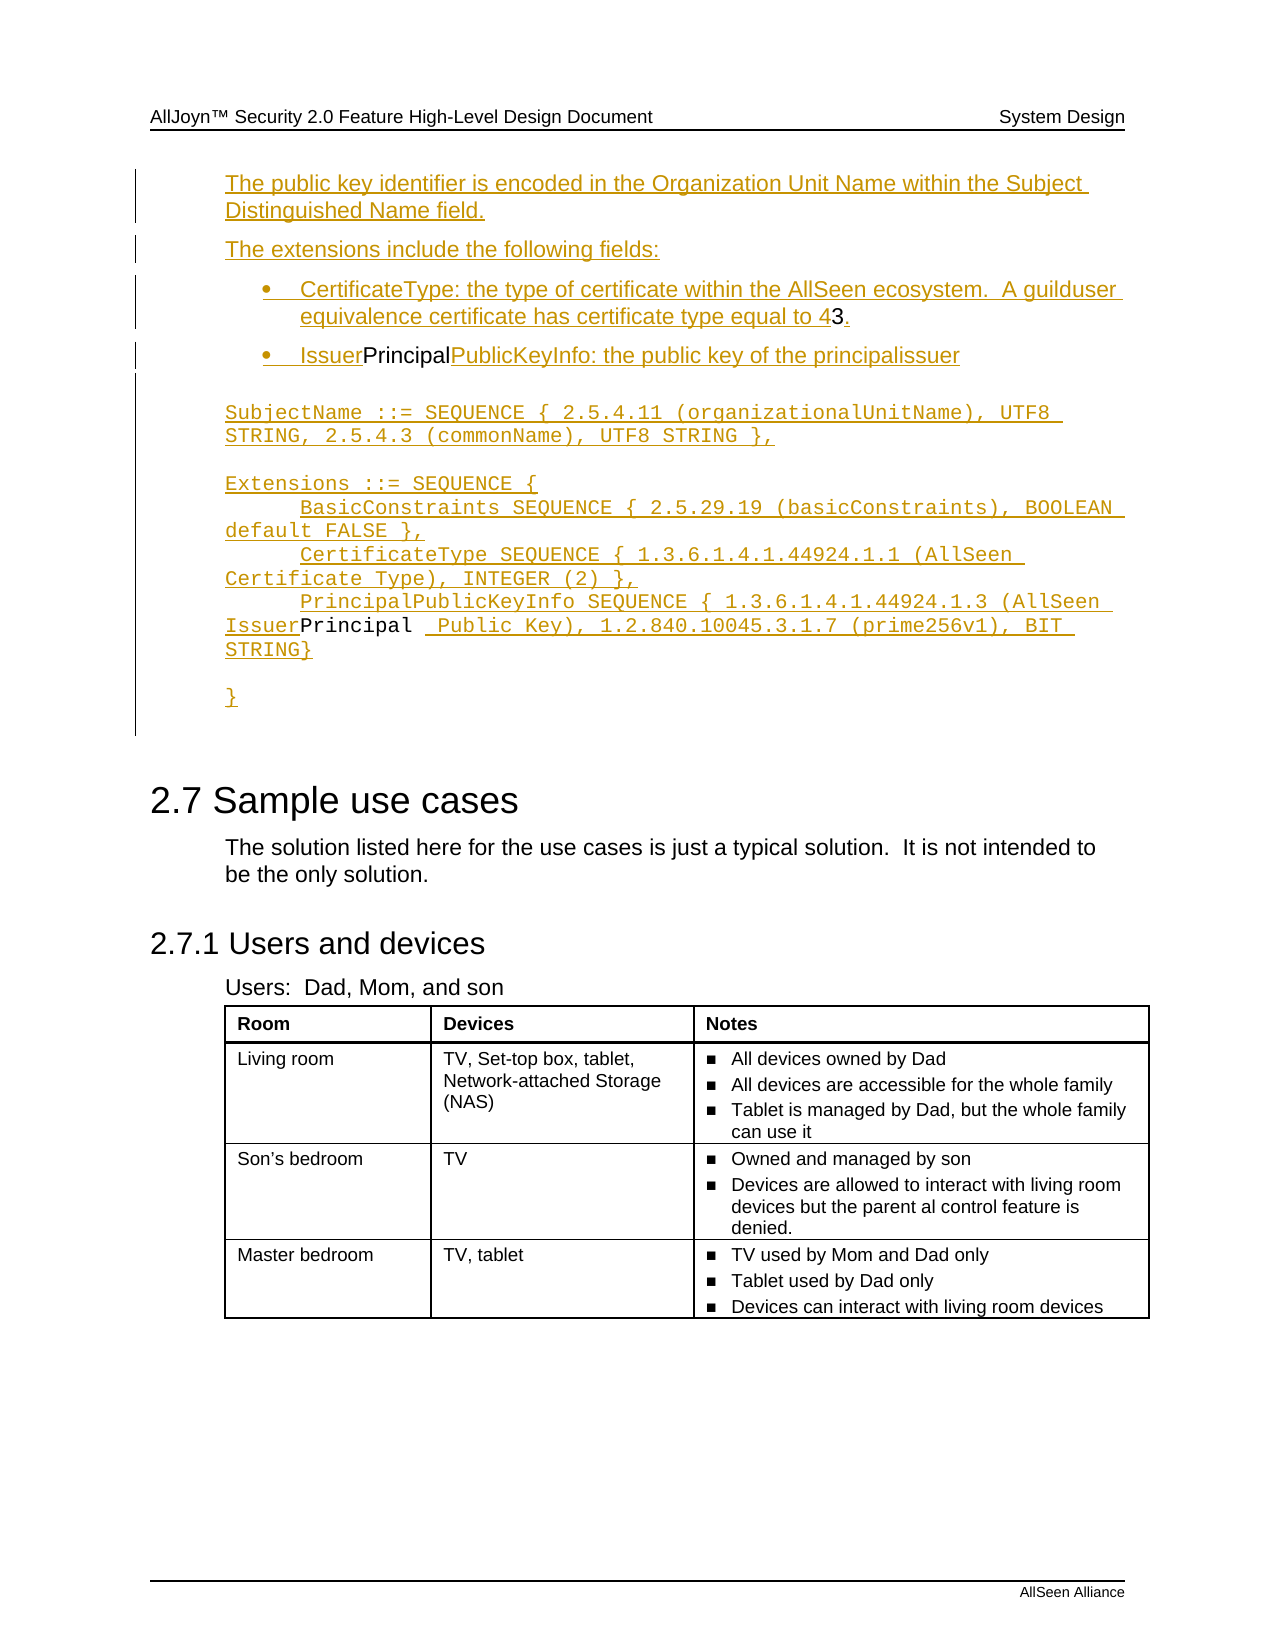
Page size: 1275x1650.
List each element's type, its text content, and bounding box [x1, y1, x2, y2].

text Users: Dad, Mom, and son [225, 974, 1125, 1001]
table_cell Son’s bedroom [226, 1144, 430, 1238]
table_header Notes [695, 1007, 1148, 1041]
table_cell TV [432, 1144, 693, 1238]
subtitle Users and devices [150, 925, 1125, 961]
table_header Devices [432, 1007, 693, 1041]
text The solution listed here for the use cases is just a typical solution. It is not intended to be the only solution. [225, 833, 1125, 888]
table_cell Master bedroom [226, 1240, 430, 1317]
table_cell TV, tablet [432, 1240, 693, 1317]
table_header Room [226, 1007, 430, 1041]
subtitle Sample use cases [150, 778, 1125, 821]
table_cell All devices owned by Dad All devices are accessible for the whole family Tablet is managed by Dad, but the whole family can use it [695, 1044, 1148, 1142]
table_cell TV, Set-top box, tablet, Network-attached Storage (NAS) [432, 1044, 693, 1142]
table_cell Owned and managed by son Devices are allowed to interact with living room devices but the parent al control feature is denied. [695, 1144, 1148, 1238]
table_cell TV used by Mom and Dad only Tablet used by Dad only Devices can interact with living room devices [695, 1240, 1148, 1317]
table_cell Living room [226, 1044, 430, 1142]
